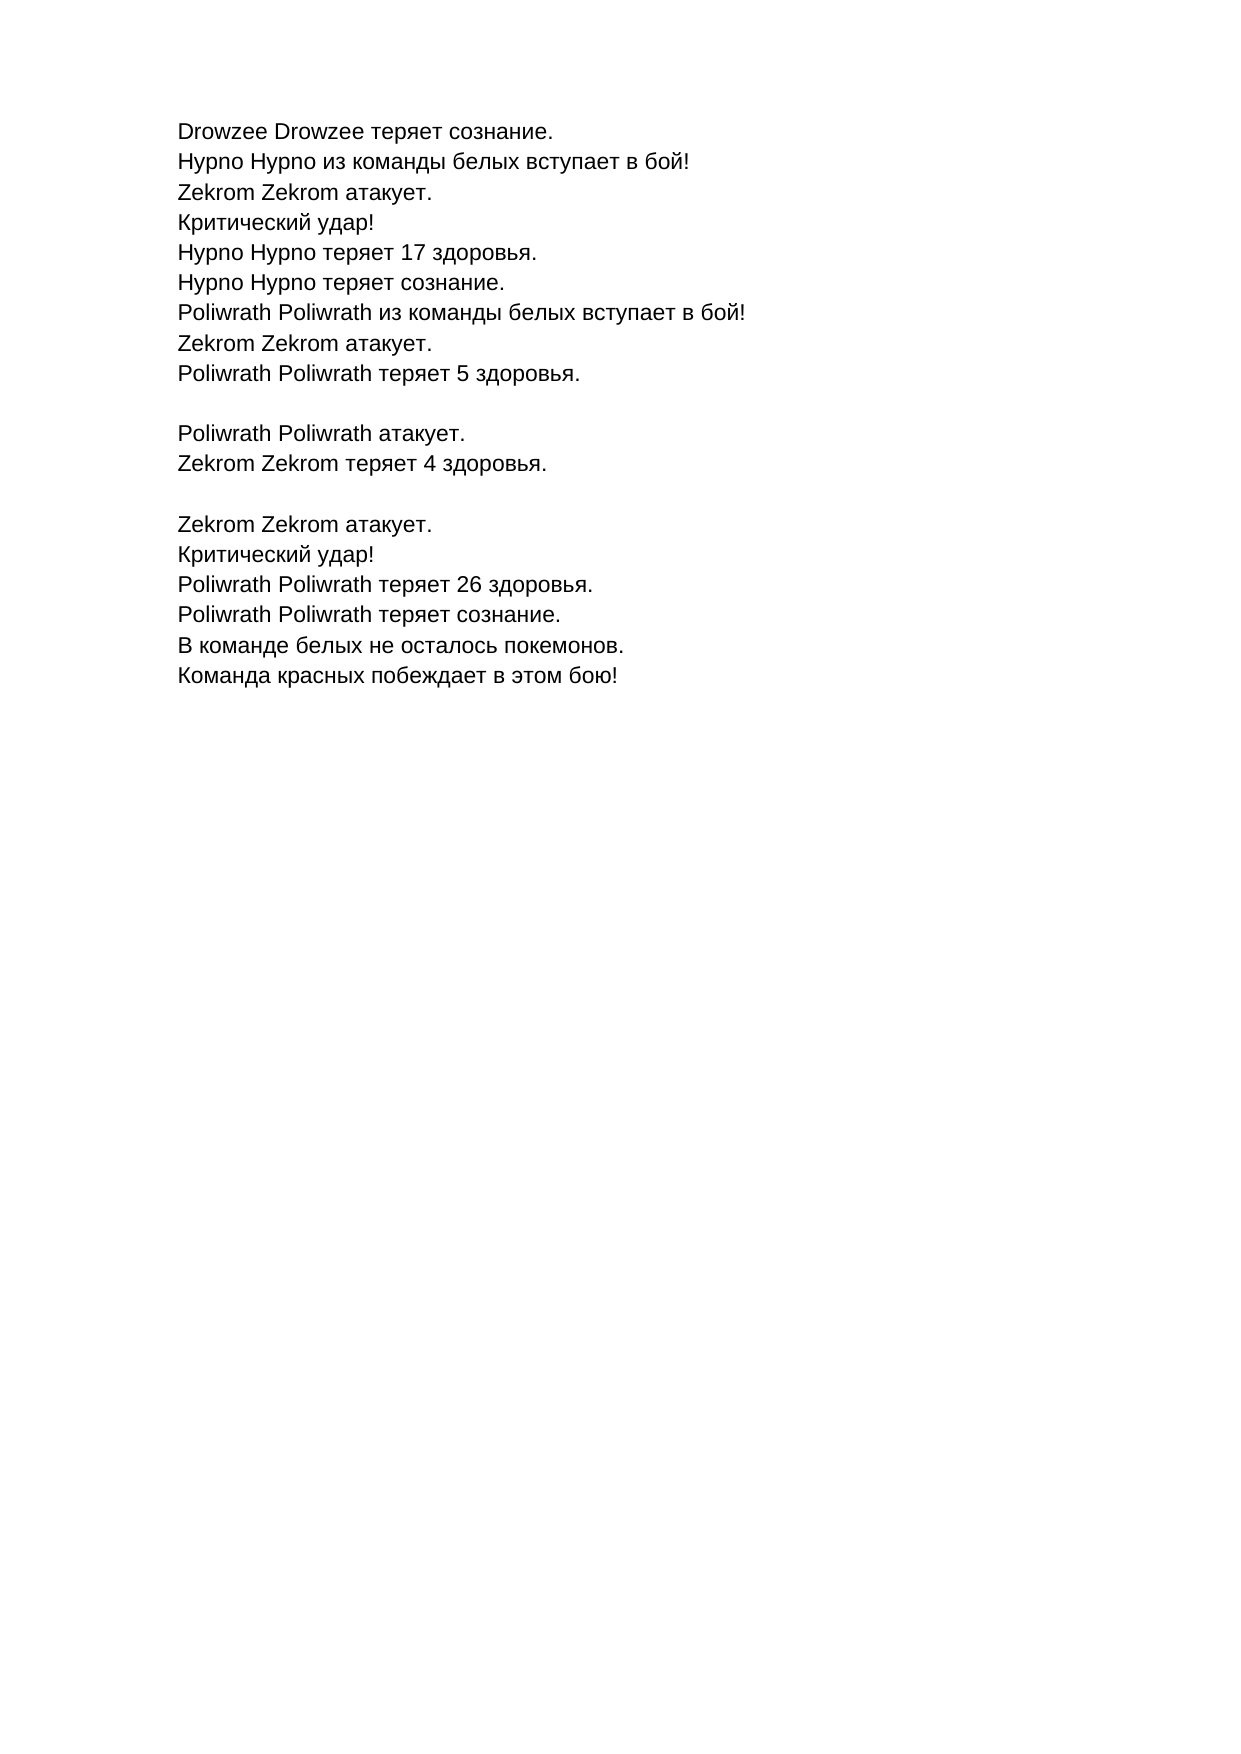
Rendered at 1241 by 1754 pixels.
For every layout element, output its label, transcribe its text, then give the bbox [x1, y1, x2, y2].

text Команда красных побеждает в этом бою! [177, 662, 1152, 688]
text Poliwrath Poliwrath теряет сознание. [177, 601, 1152, 628]
text Zekrom Zekrom атакует. [177, 329, 1152, 356]
text Hypno Hypno теряет сознание. [177, 269, 1152, 296]
text Zekrom Zekrom атакует. [177, 178, 1152, 205]
text В команде белых не осталось покемонов. [177, 632, 1152, 658]
text Критический удар! [177, 541, 1152, 567]
text Zekrom Zekrom атакует. [177, 511, 1152, 537]
text Poliwrath Poliwrath атакует. [177, 420, 1152, 447]
text Poliwrath Poliwrath теряет 26 здоровья. [177, 571, 1152, 598]
text Drowzee Drowzee теряет сознание. [177, 118, 1152, 144]
text Poliwrath Poliwrath из команды белых вступает в бой! [177, 299, 1152, 326]
text Критический удар! [177, 209, 1152, 235]
text Hypno Hypno из команды белых вступает в бой! [177, 148, 1152, 175]
text Poliwrath Poliwrath теряет 5 здоровья. [177, 360, 1152, 386]
text Hypno Hypno теряет 17 здоровья. [177, 239, 1152, 265]
text Zekrom Zekrom теряет 4 здоровья. [177, 450, 1152, 477]
